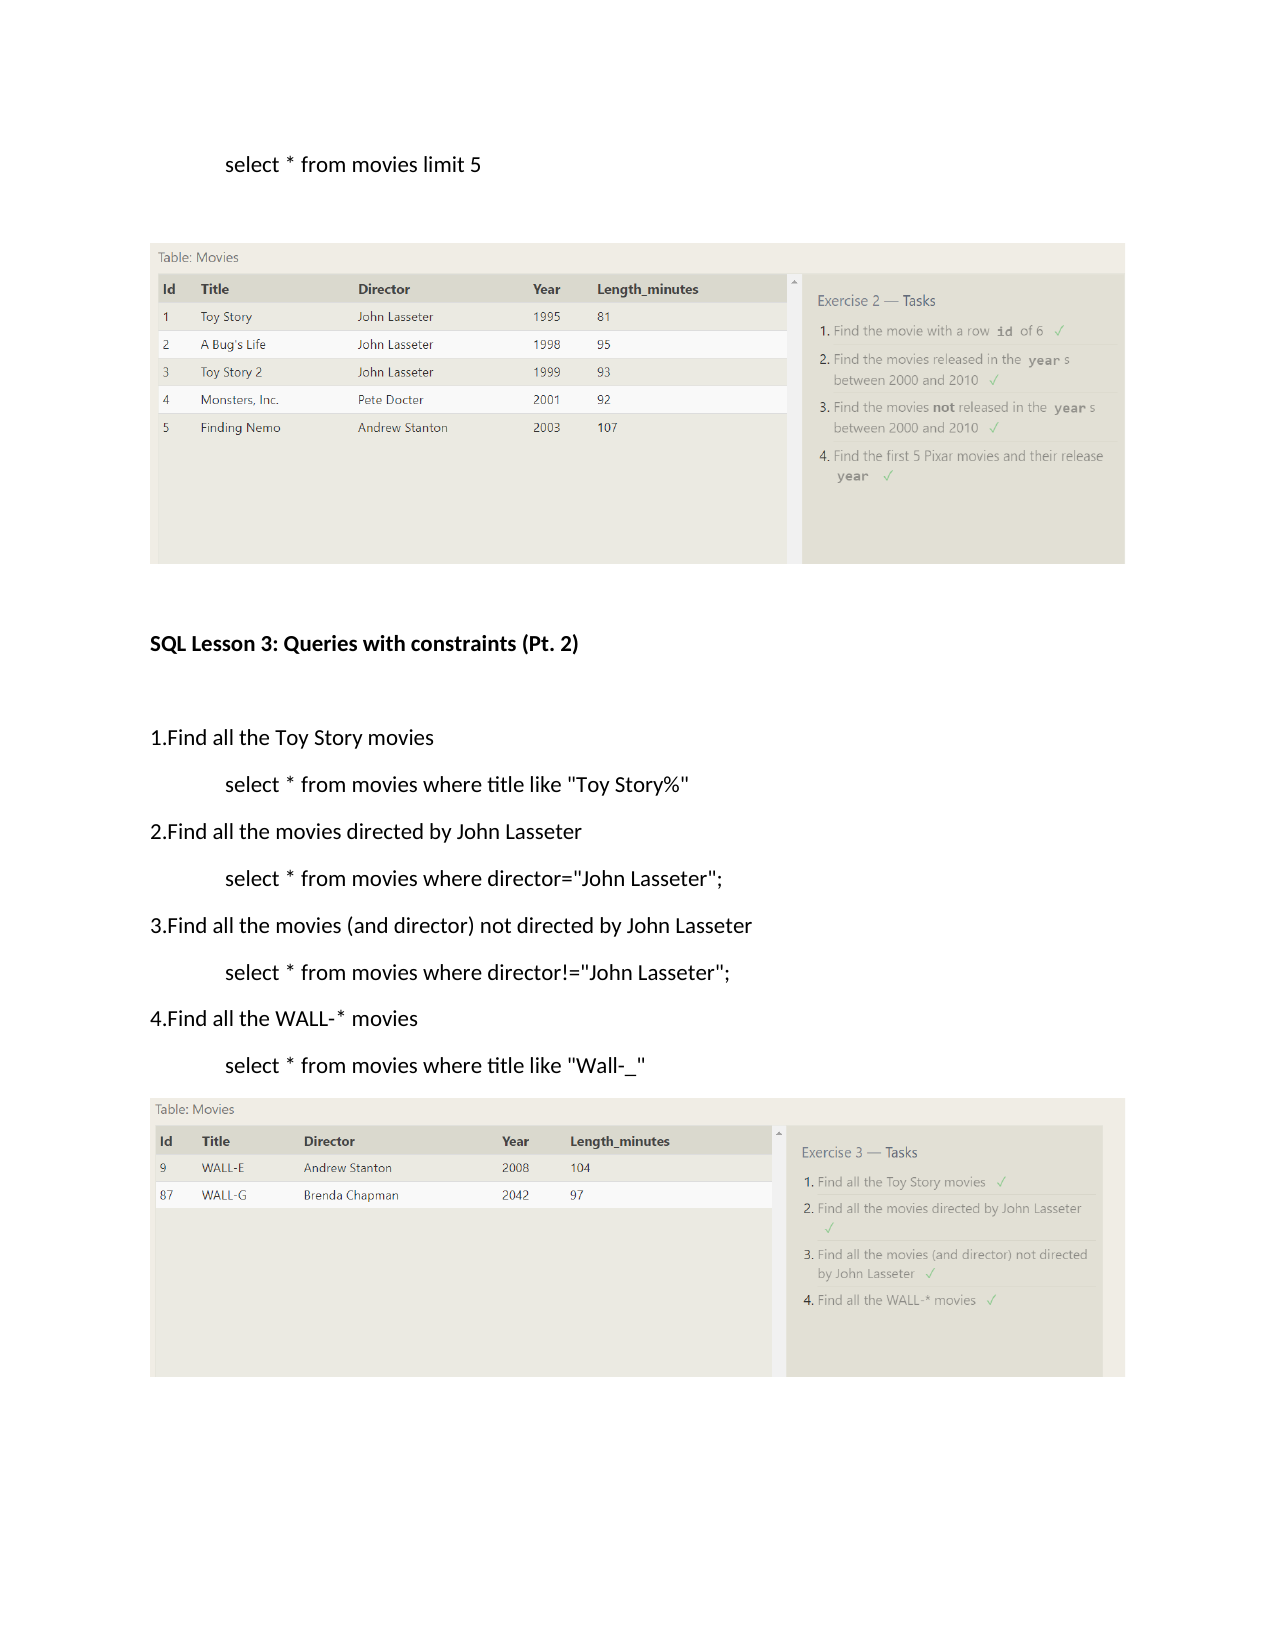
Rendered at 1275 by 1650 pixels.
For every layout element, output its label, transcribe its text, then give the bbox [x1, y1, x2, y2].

picture [150, 1098, 1125, 1377]
text 1.Find all the Toy Story movies [150, 723, 1125, 751]
picture [150, 243, 1125, 564]
text select * from movies limit 5 [150, 150, 1125, 178]
text select * from movies where director!="John Lasseter"; [150, 958, 1125, 986]
text 4.Find all the WALL-* movies [150, 1004, 1125, 1033]
text 2.Find all the movies directed by John Lasseter [150, 817, 1125, 845]
text select * from movies where director="John Lasseter"; [150, 864, 1125, 892]
text select * from movies where title like "Wall-_" [150, 1051, 1125, 1079]
text SQL Lesson 3: Queries with constraints (Pt. 2) [150, 629, 1125, 658]
text 3.Find all the movies (and director) not directed by John Lasseter [150, 911, 1125, 939]
text select * from movies where title like "Toy Story%" [150, 770, 1125, 798]
